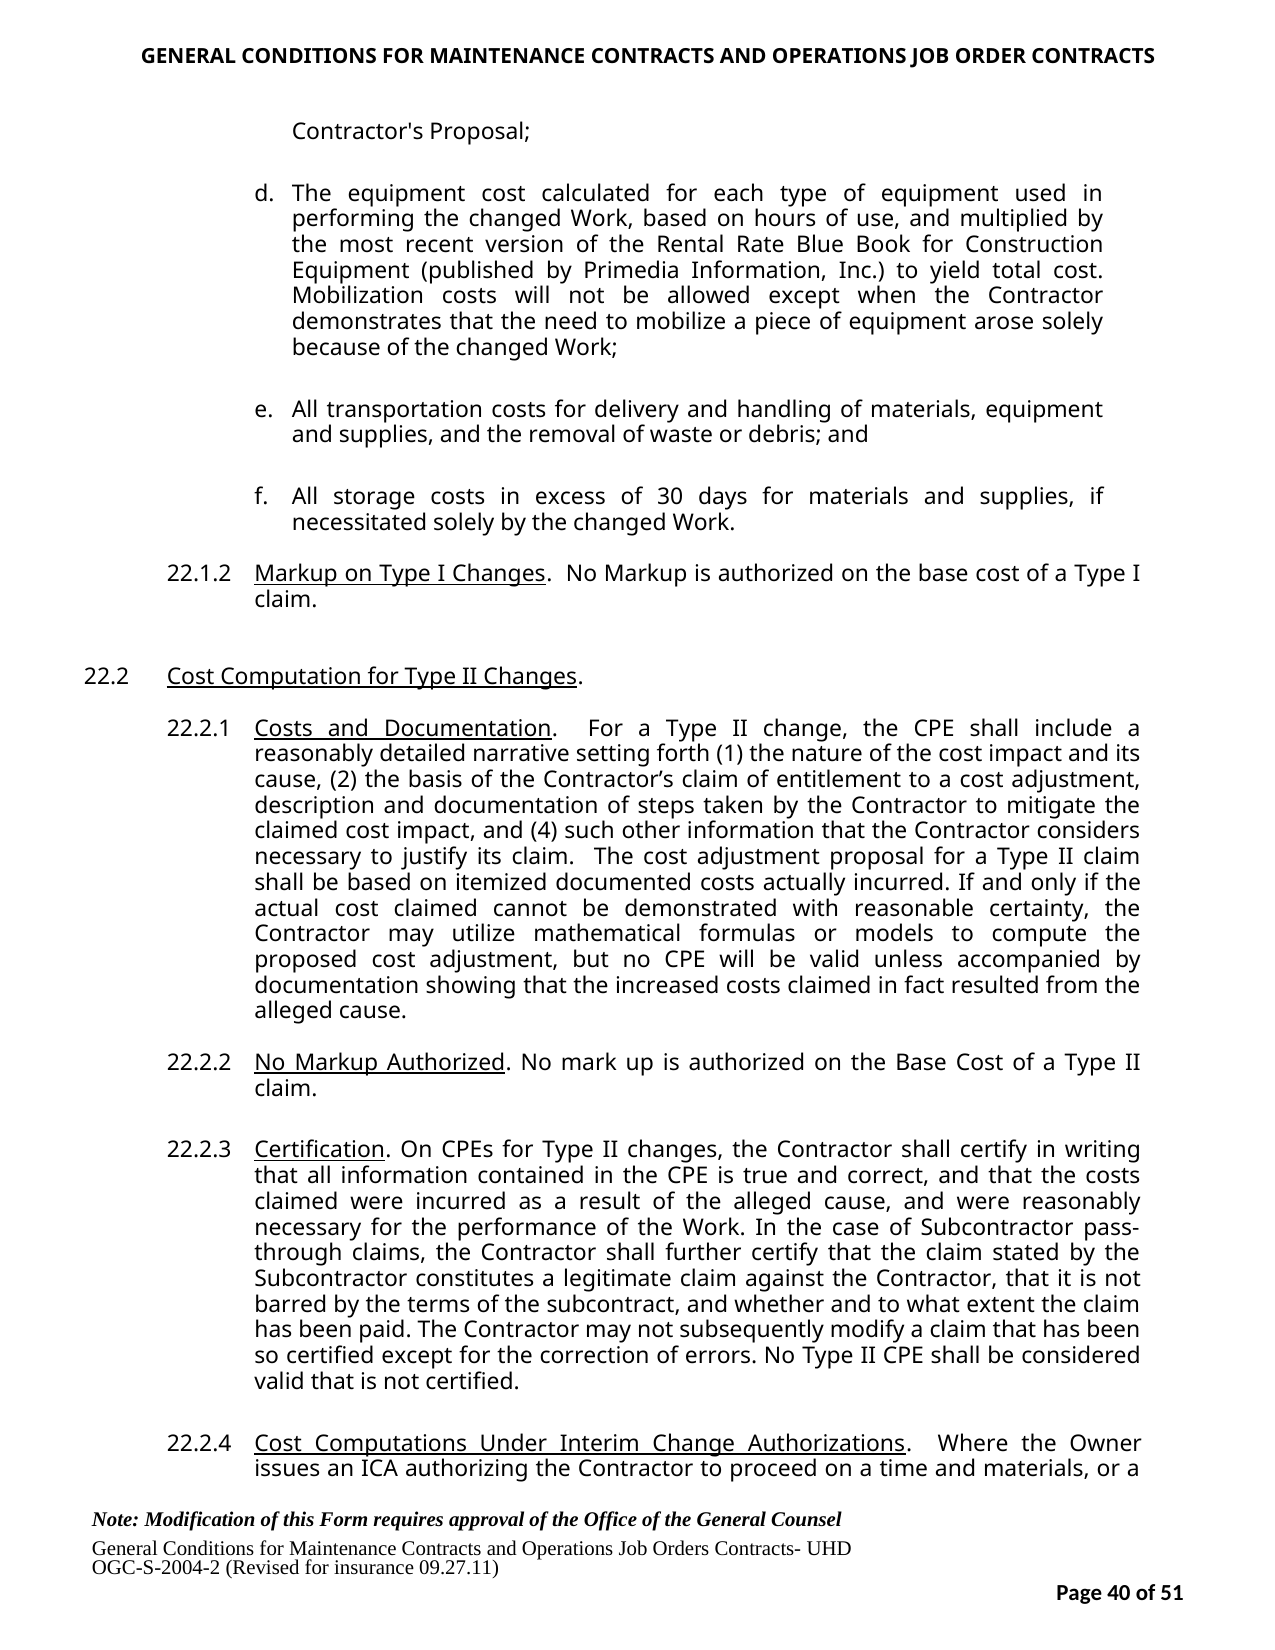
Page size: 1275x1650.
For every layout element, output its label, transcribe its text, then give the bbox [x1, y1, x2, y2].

list All transportation costs for delivery and handling of materials, equipment and supplies, and the removal of waste or debris; and [254, 396, 1104, 448]
list Cost Computation for Type II Changes. [129, 664, 1179, 690]
list Markup on Type I Changes. No Markup is authorized on the base cost of a Type I claim. [167, 561, 1142, 612]
list No Markup Authorized. No mark up is authorized on the Base Cost of a Type II claim. [167, 1050, 1142, 1101]
list All storage costs in excess of 30 days for materials and supplies, if necessitated solely by the changed Work. [254, 484, 1104, 535]
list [167, 1431, 1142, 1482]
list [254, 119, 1104, 144]
list Certification. On CPEs for Type II changes, the Contractor shall certify in writing that all information contained in the CPE is true and correct, and that the costs claimed were incurred as a result of the alleged cause, and were reasonably necessary for the performance of the Work. In the case of Subcontractor pass-through claims, the Contractor shall further certify that the claim stated by the Subcontractor constitutes a legitimate claim against the Contractor, that it is not barred by the terms of the subcontract, and whether and to what extent the claim has been paid. The Contractor may not subsequently modify a claim that has been so certified except for the correction of errors. No Type II CPE shall be considered valid that is not certified. [167, 1137, 1142, 1394]
list Costs and Documentation. For a Type II change, the CPE shall include a reasonably detailed narrative setting forth (1) the nature of the cost impact and its cause, (2) the basis of the Contractor’s claim of entitlement to a cost adjustment, description and documentation of steps taken by the Contractor to mitigate the claimed cost impact, and (4) such other information that the Contractor considers necessary to justify its claim. The cost adjustment proposal for a Type II claim shall be based on itemized documented costs actually incurred. If and only if the actual cost claimed cannot be demonstrated with reasonable certainty, the Contractor may utilize mathematical formulas or models to compute the proposed cost adjustment, but no CPE will be valid unless accompanied by documentation showing that the increased costs claimed in fact resulted from the alleged cause. [167, 715, 1142, 1024]
list The equipment cost calculated for each type of equipment used in performing the changed Work, based on hours of use, and multiplied by the most recent version of the Rental Rate Blue Book for Construction Equipment (published by Primedia Information, Inc.) to yield total cost. Mobilization costs will not be allowed except when the Contractor demonstrates that the need to mobilize a piece of equipment arose solely because of the changed Work; [254, 180, 1104, 361]
